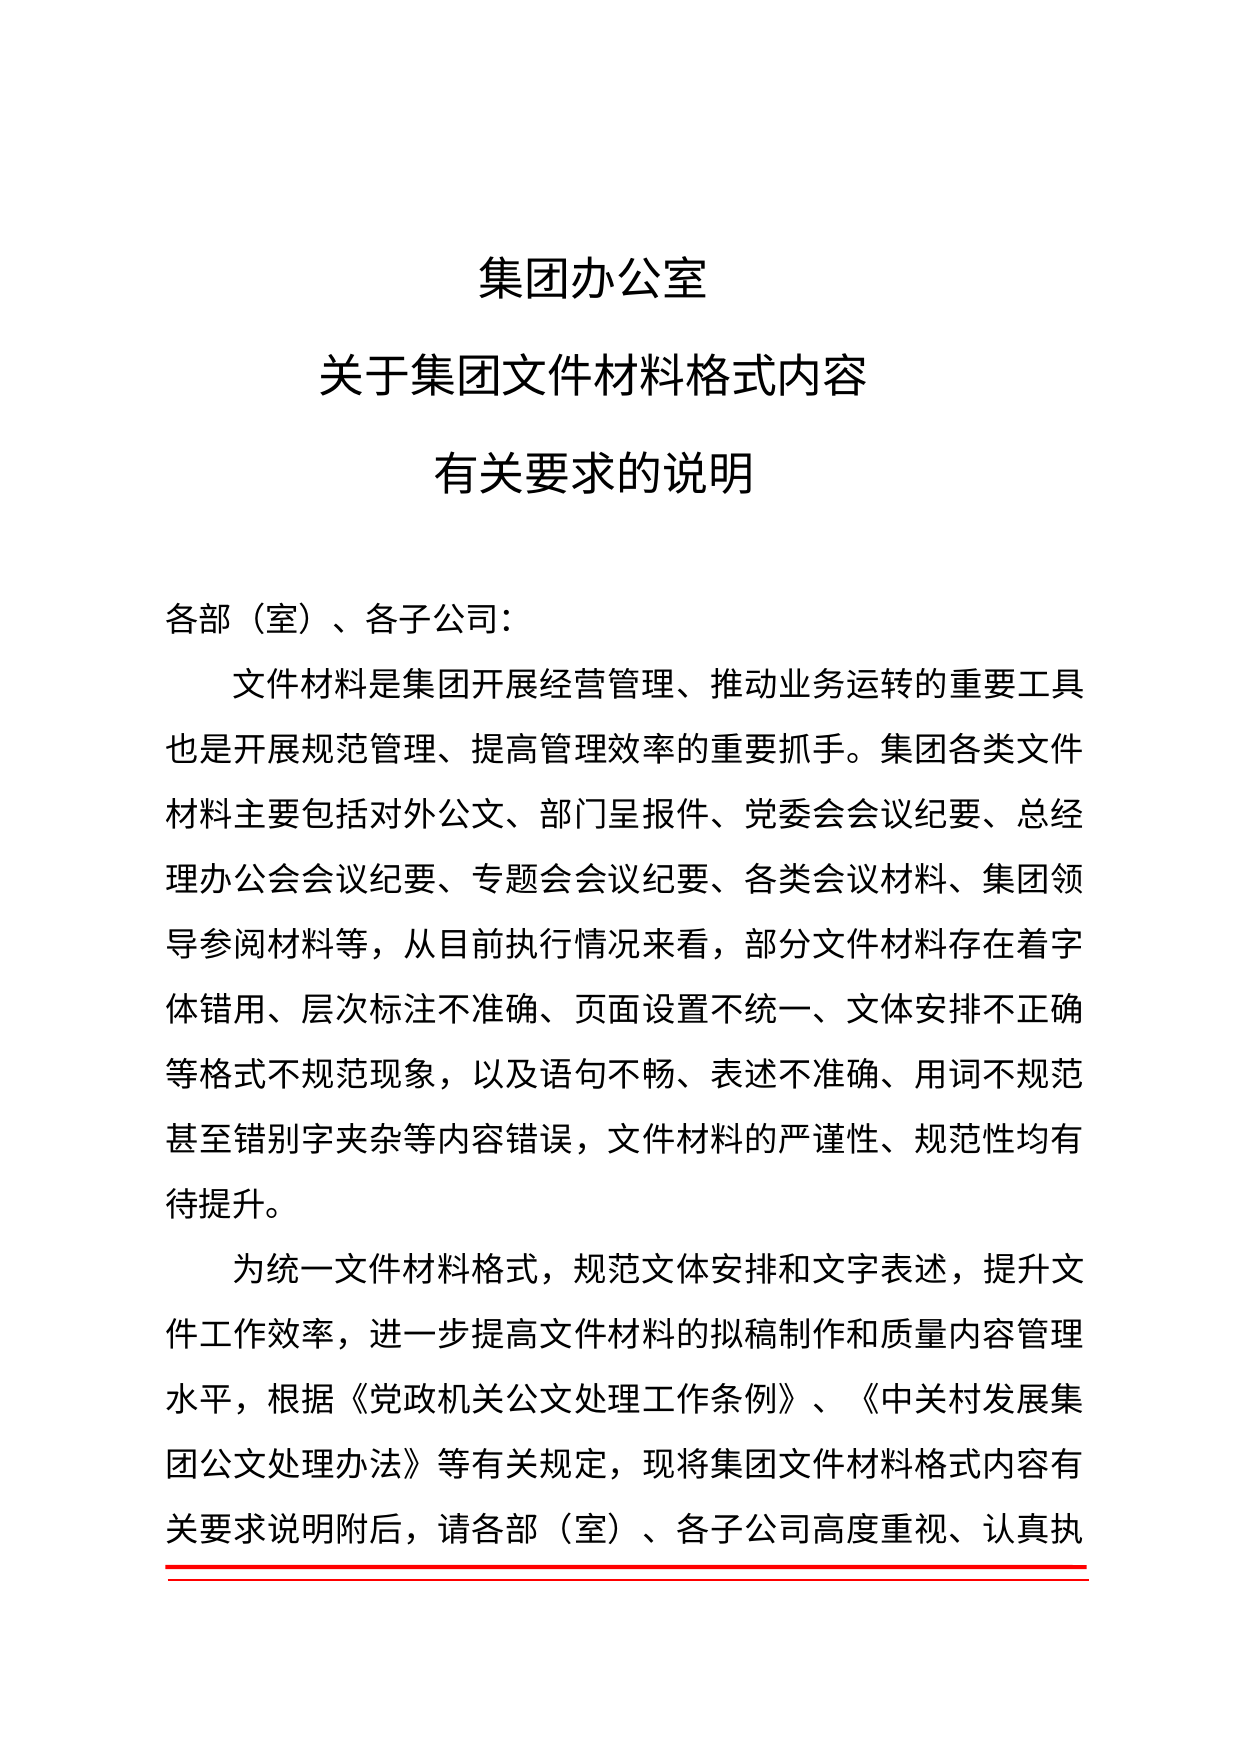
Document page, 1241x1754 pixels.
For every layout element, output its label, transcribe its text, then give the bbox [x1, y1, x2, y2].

text 文件材料是集团开展经营管理、推动业务运转的重要工具，也是开展规范管理、提高管理效率的重要抓手。集团各类文件材料主要包括对外公文、部门呈报件、党委会会议纪要、总经理办公会会议纪要、专题会会议纪要、各类会议材料、集团领导参阅材料等，从目前执行情况来看，部分文件材料存在着字体错用、层次标注不准确、页面设置不统一、文体安排不正确等格式不规范现象，以及语句不畅、表述不准确、用词不规范甚至错别字夹杂等内容错误，文件材料的严谨性、规范性均有待提升。 [165, 649, 1087, 1234]
text 关于集团文件材料格式内容 [165, 324, 1021, 421]
text 各部（室）、各子公司： [165, 584, 1021, 649]
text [165, 1234, 1087, 1559]
text 有关要求的说明 [165, 421, 1021, 519]
text 集团办公室 [165, 226, 1021, 324]
